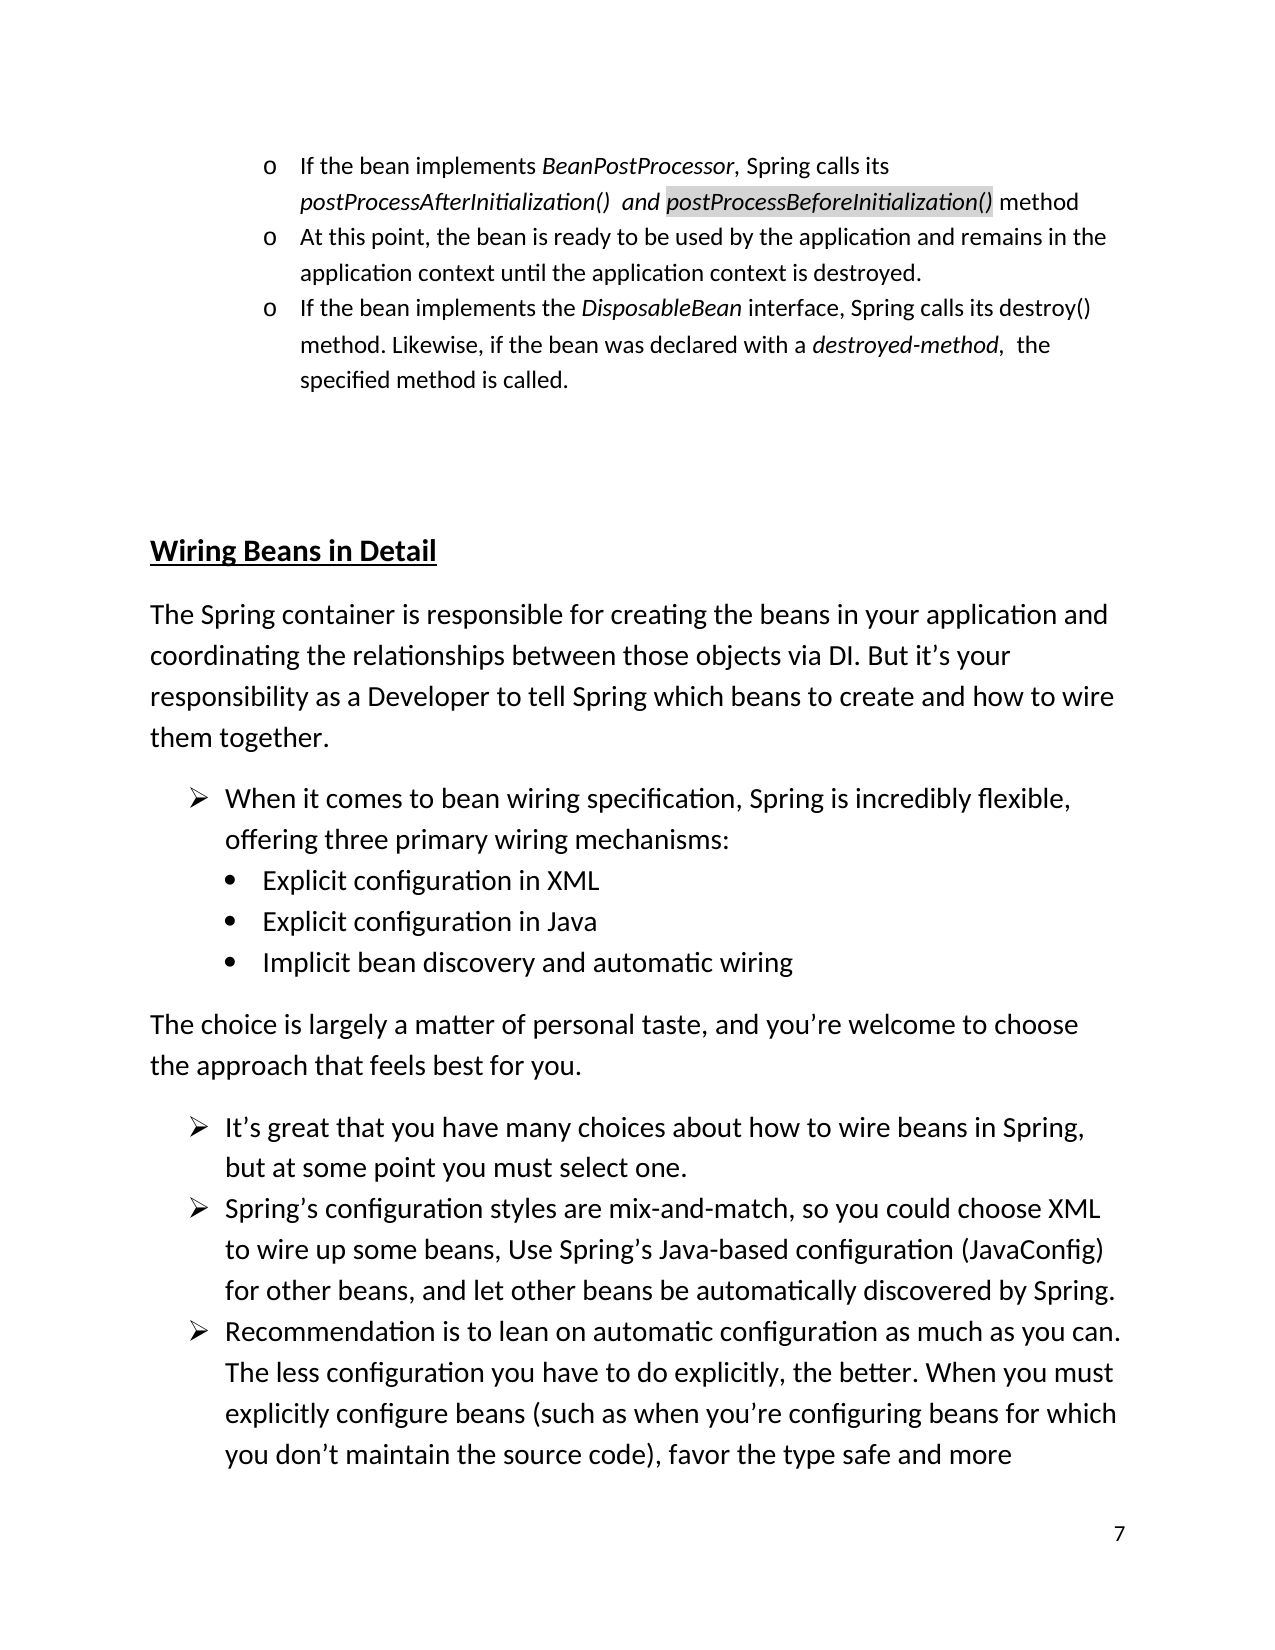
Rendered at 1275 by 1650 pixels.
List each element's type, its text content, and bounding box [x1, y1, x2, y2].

list At this point, the bean is ready to be used by the application and remains in the application context until the application context is destroyed. [262, 221, 1125, 288]
text Wiring Beans in Detail [150, 531, 1125, 569]
list Explicit configuration in XML [225, 862, 1125, 898]
list If the bean implements BeanPostProcessor, Spring calls its postProcessAfterInitialization() and postProcessBeforeInitialization() method [262, 150, 1125, 217]
list Explicit configuration in Java [225, 903, 1125, 939]
list Spring’s configuration styles are mix-and-match, so you could choose XML to wire up some beans, Use Spring’s Java-based configuration (JavaConfig) for other beans, and let other beans be automatically discovered by Spring. [187, 1191, 1125, 1308]
text The Spring container is responsible for creating the beans in your application and coordinating the relationships between those objects via DI. But it’s your responsibility as a Developer to tell Spring which beans to create and how to wire them together. [150, 596, 1125, 754]
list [187, 1313, 1125, 1472]
text The choice is largely a matter of personal taste, and you’re welcome to choose the approach that feels best for you. [150, 1006, 1125, 1082]
list When it comes to bean wiring specification, Spring is incredibly flexible, offering three primary wiring mechanisms: [187, 780, 1125, 857]
list If the bean implements the DisposableBean interface, Spring calls its destroy() method. Likewise, if the bean was declared with a destroyed-method, the specified method is called. [262, 292, 1125, 394]
list It’s great that you have many choices about how to wire beans in Spring, but at some point you must select one. [187, 1109, 1125, 1185]
list Implicit bean discovery and automatic wiring [225, 944, 1125, 980]
